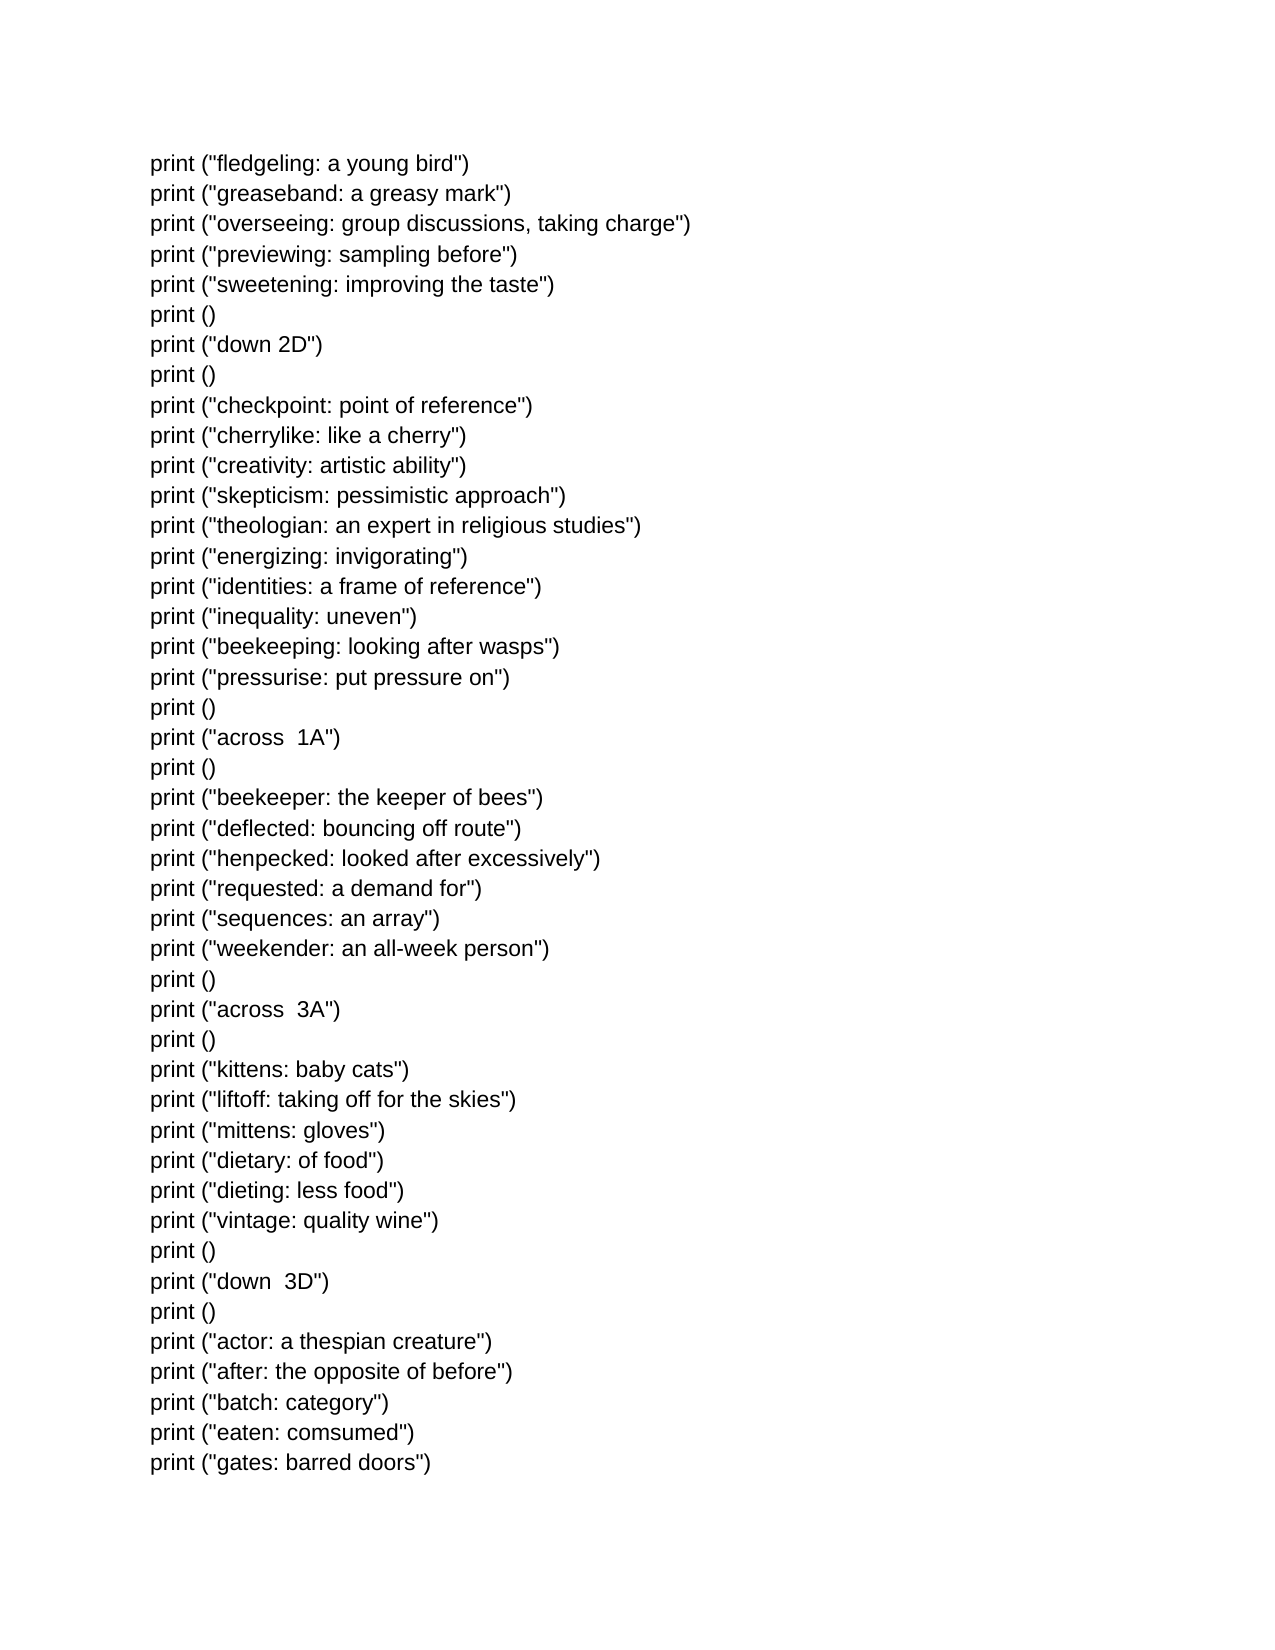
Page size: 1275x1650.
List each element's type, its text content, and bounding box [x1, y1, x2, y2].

text print ("eaten: comsumed") [150, 1419, 1125, 1445]
text print ("energizing: invigorating") [150, 543, 1125, 569]
text print ("identities: a frame of reference") [150, 573, 1125, 599]
text print ("previewing: sampling before") [150, 241, 1125, 267]
text print () [150, 1026, 1125, 1052]
text print () [150, 1298, 1125, 1324]
text print () [150, 301, 1125, 327]
text print ("checkpoint: point of reference") [150, 392, 1125, 418]
text print ("theologian: an expert in religious studies") [150, 512, 1125, 539]
text print ("requested: a demand for") [150, 875, 1125, 901]
text print ("beekeeper: the keeper of bees") [150, 784, 1125, 811]
text print ("cherrylike: like a cherry") [150, 422, 1125, 448]
text print ("beekeeping: looking after wasps") [150, 633, 1125, 660]
text print ("inequality: uneven") [150, 603, 1125, 629]
text print ("mittens: gloves") [150, 1117, 1125, 1143]
text print ("gates: barred doors") [150, 1449, 1125, 1475]
text print ("pressurise: put pressure on") [150, 663, 1125, 690]
text print () [150, 754, 1125, 781]
text print ("fledgeling: a young bird") [150, 150, 1125, 176]
text print ("overseeing: group discussions, taking charge") [150, 210, 1125, 237]
text print ("dietary: of food") [150, 1147, 1125, 1173]
text print ("henpecked: looked after excessively") [150, 845, 1125, 871]
text print ("batch: category") [150, 1388, 1125, 1415]
text print ("dieting: less food") [150, 1177, 1125, 1203]
text print ("skepticism: pessimistic approach") [150, 482, 1125, 509]
text print () [150, 361, 1125, 388]
text print ("actor: a thespian creature") [150, 1328, 1125, 1354]
text print ("greaseband: a greasy mark") [150, 180, 1125, 207]
text print ("sequences: an array") [150, 905, 1125, 932]
text print ("across 1A") [150, 724, 1125, 750]
text print ("across 3A") [150, 996, 1125, 1022]
text print ("down 3D") [150, 1268, 1125, 1294]
text print ("deflected: bouncing off route") [150, 814, 1125, 841]
text print ("kittens: baby cats") [150, 1056, 1125, 1083]
text print ("down 2D") [150, 331, 1125, 358]
text print () [150, 1237, 1125, 1264]
text print ("creativity: artistic ability") [150, 452, 1125, 478]
text print ("vintage: quality wine") [150, 1207, 1125, 1234]
text print () [150, 694, 1125, 720]
text print ("after: the opposite of before") [150, 1358, 1125, 1385]
text print () [150, 966, 1125, 992]
text print ("liftoff: taking off for the skies") [150, 1086, 1125, 1113]
text print ("sweetening: improving the taste") [150, 271, 1125, 297]
text print ("weekender: an all-week person") [150, 935, 1125, 962]
